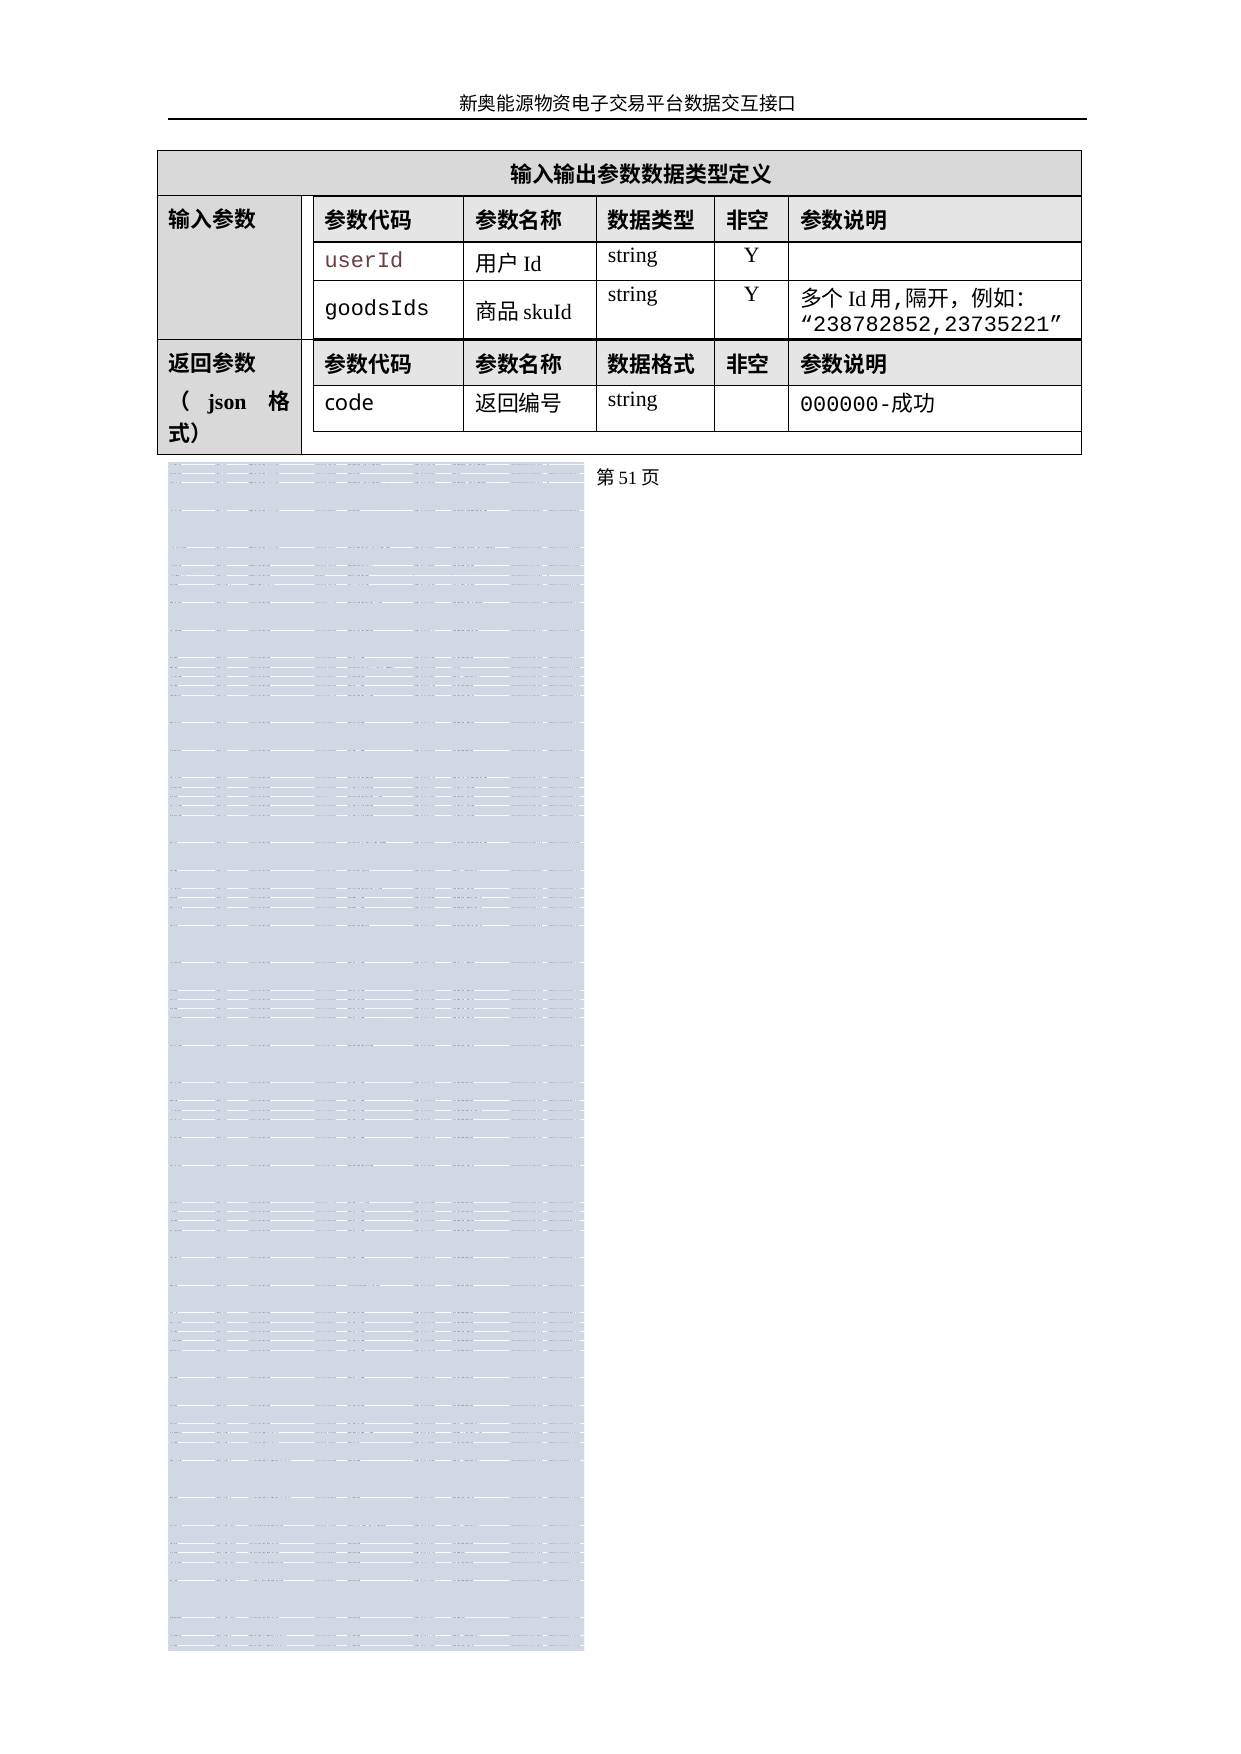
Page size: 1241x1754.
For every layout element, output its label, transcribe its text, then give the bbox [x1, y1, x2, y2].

table_cell 输入输出参数数据类型定义 [158, 151, 1081, 195]
table_cell 输入参数 [158, 196, 301, 339]
table_cell [302, 340, 1081, 454]
table_cell [464, 281, 596, 338]
table_cell [789, 281, 1081, 338]
table_cell [715, 281, 788, 338]
table_cell [789, 243, 1081, 280]
table_cell 返回参数 （json格式） [158, 340, 301, 454]
table_cell [314, 243, 463, 280]
table_cell [715, 243, 788, 280]
table_cell [302, 196, 313, 339]
table_cell [464, 243, 596, 280]
table_cell [597, 243, 714, 280]
table_cell [314, 281, 463, 338]
table_cell [597, 281, 714, 338]
